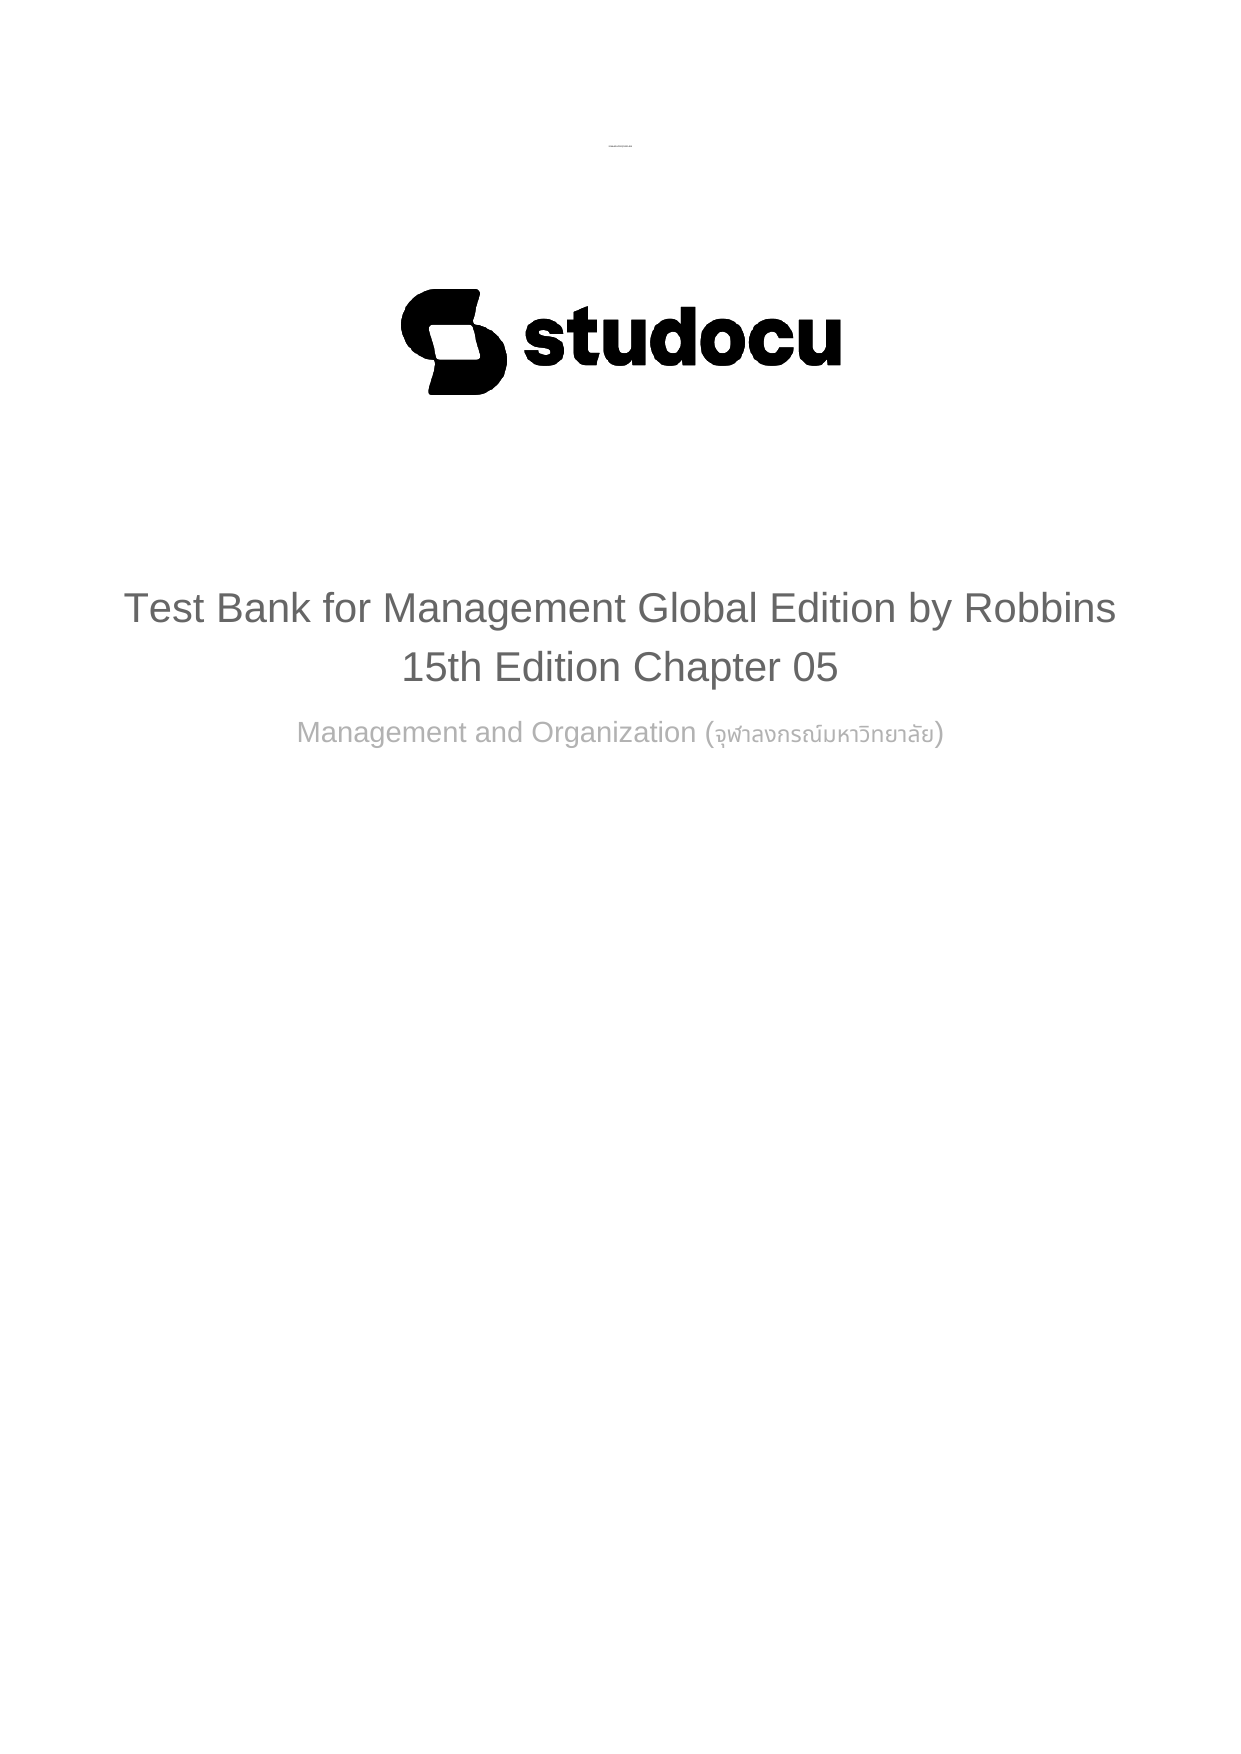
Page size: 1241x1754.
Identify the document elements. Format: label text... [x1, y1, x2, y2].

text Test Bank for Management Global Edition by Robbins 15th Edition Chapter 05 [77, 583, 1163, 690]
picture [203, 289, 1037, 395]
text Management and Organization (จุฬาลงกรณ์มหาวิทยาลัย) [77, 715, 1163, 749]
